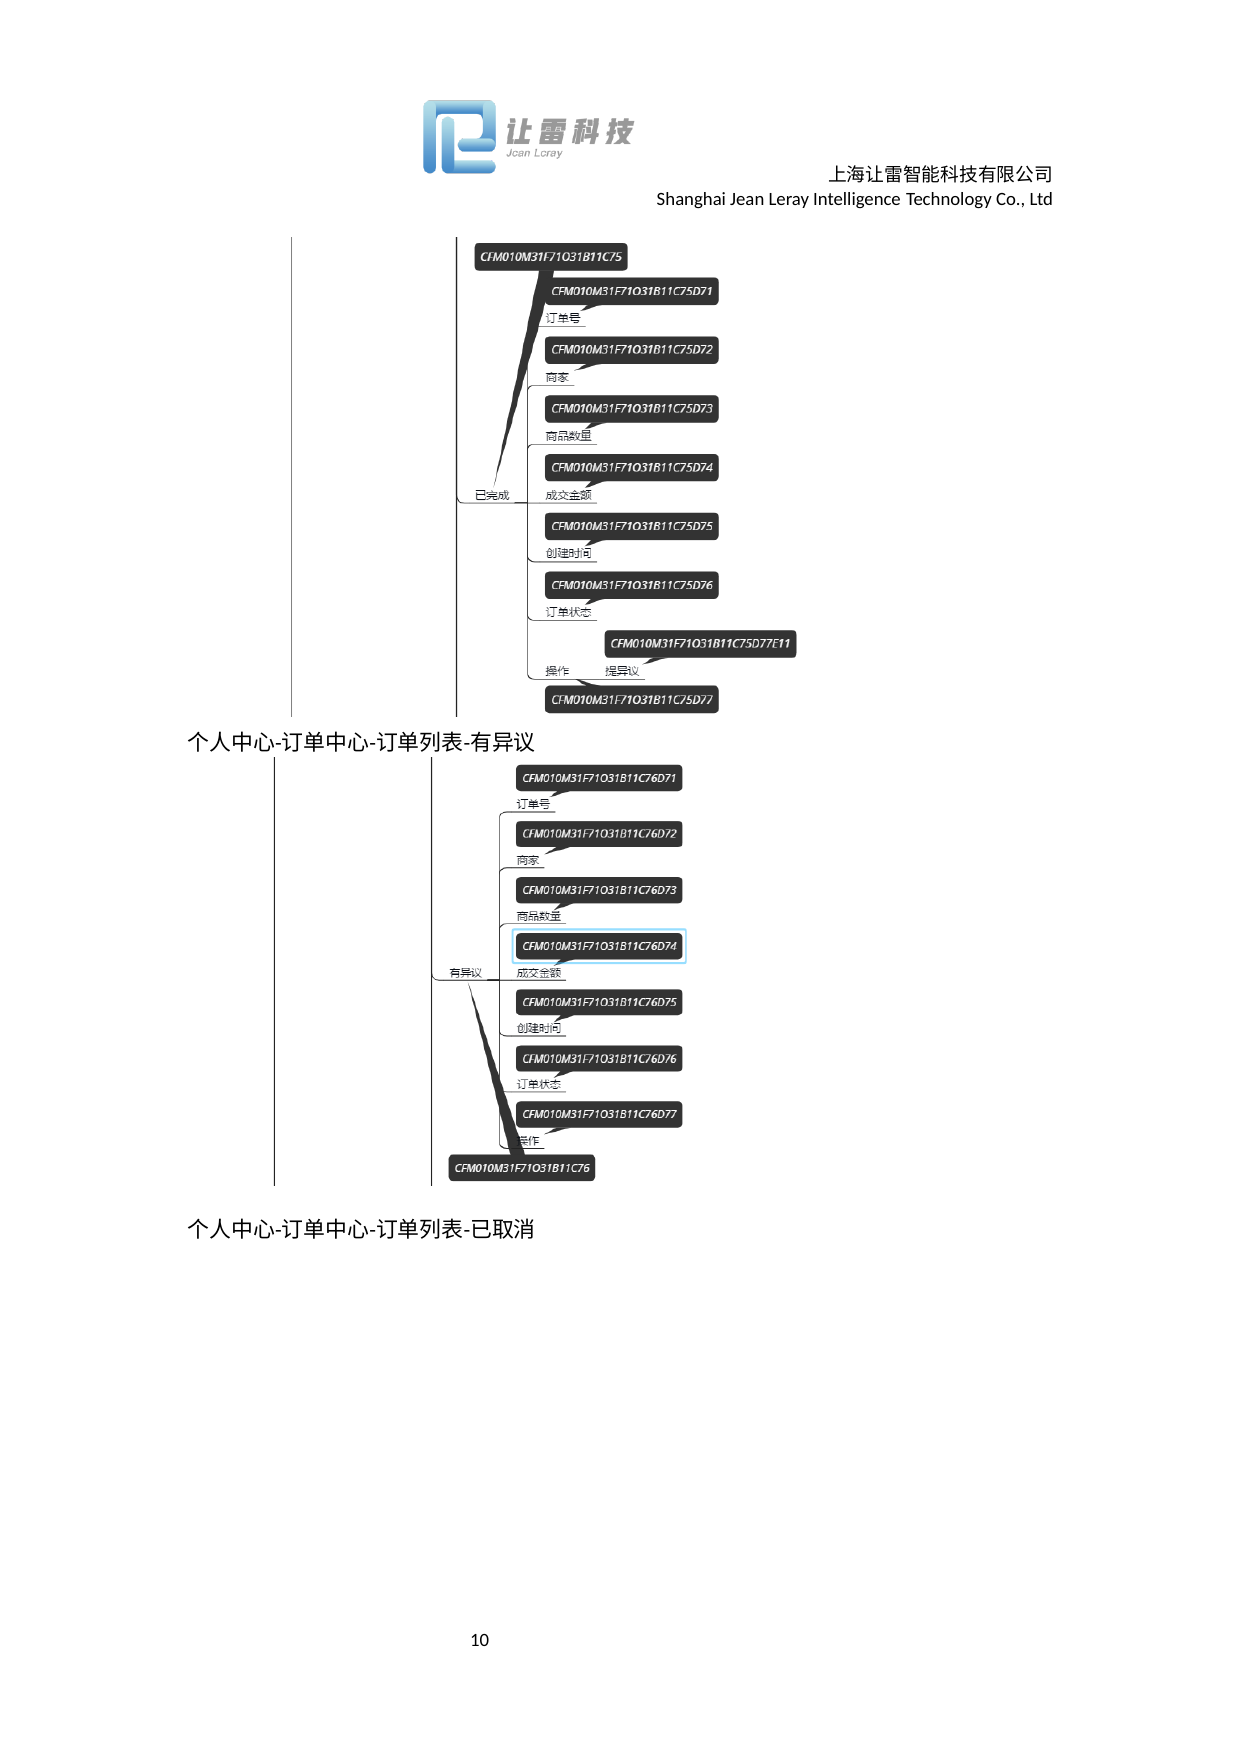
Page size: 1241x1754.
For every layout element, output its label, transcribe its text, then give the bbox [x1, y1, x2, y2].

text 个人中心-订单中心-订单列表-已取消 [187, 1212, 1053, 1244]
text 个人中心-订单中心-订单列表-有异议 [187, 724, 1053, 757]
picture [187, 237, 1052, 717]
picture [414, 90, 646, 182]
picture [187, 757, 1052, 1186]
